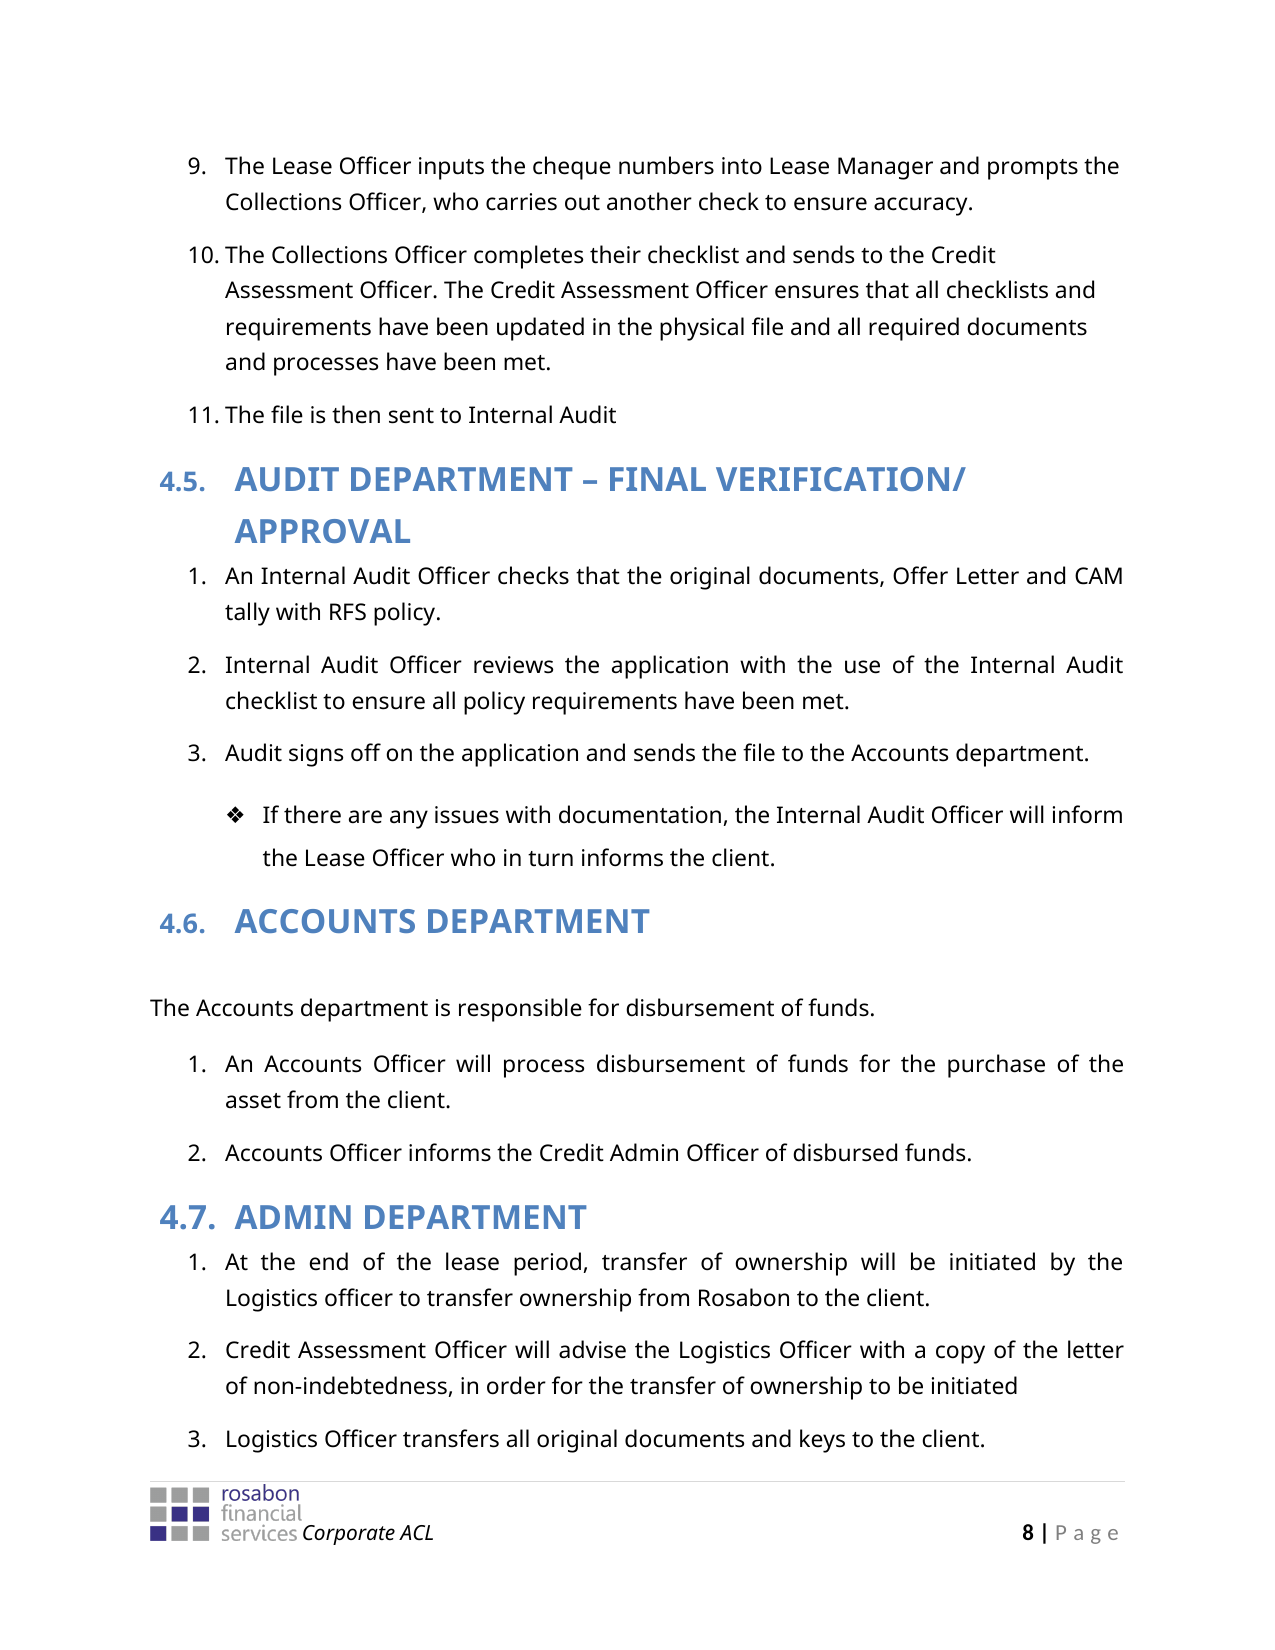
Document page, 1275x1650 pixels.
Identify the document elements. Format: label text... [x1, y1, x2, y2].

list An Internal Audit Officer checks that the original documents, Offer Letter and CAM tally with RFS policy. [187, 560, 1125, 627]
list The Collections Officer completes their checklist and sends to the Credit Assessment Officer. The Credit Assessment Officer ensures that all checklists and requirements have been updated in the physical file and all required documents and processes have been met. [187, 238, 1125, 378]
list At the end of the lease period, transfer of ownership will be initiated by the Logistics officer to transfer ownership from Rosabon to the client. [187, 1246, 1125, 1313]
list Credit Assessment Officer will advise the Logistics Officer with a copy of the letter of non-indebtedness, in order for the transfer of ownership to be initiated [187, 1334, 1125, 1402]
subtitle ACCOUNTS DEPARTMENT [159, 898, 1125, 986]
list If there are any issues with documentation, the Internal Audit Officer will inform the Lease Officer who in turn informs the client. [225, 790, 1125, 873]
list The file is then sent to Internal Audit [187, 399, 1125, 430]
picture [150, 1484, 302, 1541]
list Internal Audit Officer reviews the application with the use of the Internal Audit checklist to ensure all policy requirements have been met. [187, 649, 1125, 716]
list Accounts Officer informs the Credit Admin Officer of disbursed funds. [187, 1137, 1125, 1168]
list The Lease Officer inputs the cheque numbers into Lease Manager and prompts the Collections Officer, who carries out another check to ensure accuracy. [187, 150, 1125, 217]
list An Accounts Officer will process disbursement of funds for the purchase of the asset from the client. [187, 1048, 1125, 1116]
list Audit signs off on the application and sends the file to the Accounts department. [187, 737, 1125, 768]
subtitle AUDIT DEPARTMENT – FINAL VERIFICATION/ APPROVAL [159, 456, 1125, 553]
subtitle ADMIN DEPARTMENT [159, 1194, 1125, 1239]
list Logistics Officer transfers all original documents and keys to the client. [187, 1423, 1125, 1454]
text The Accounts department is responsible for disbursement of funds. [150, 992, 1125, 1023]
